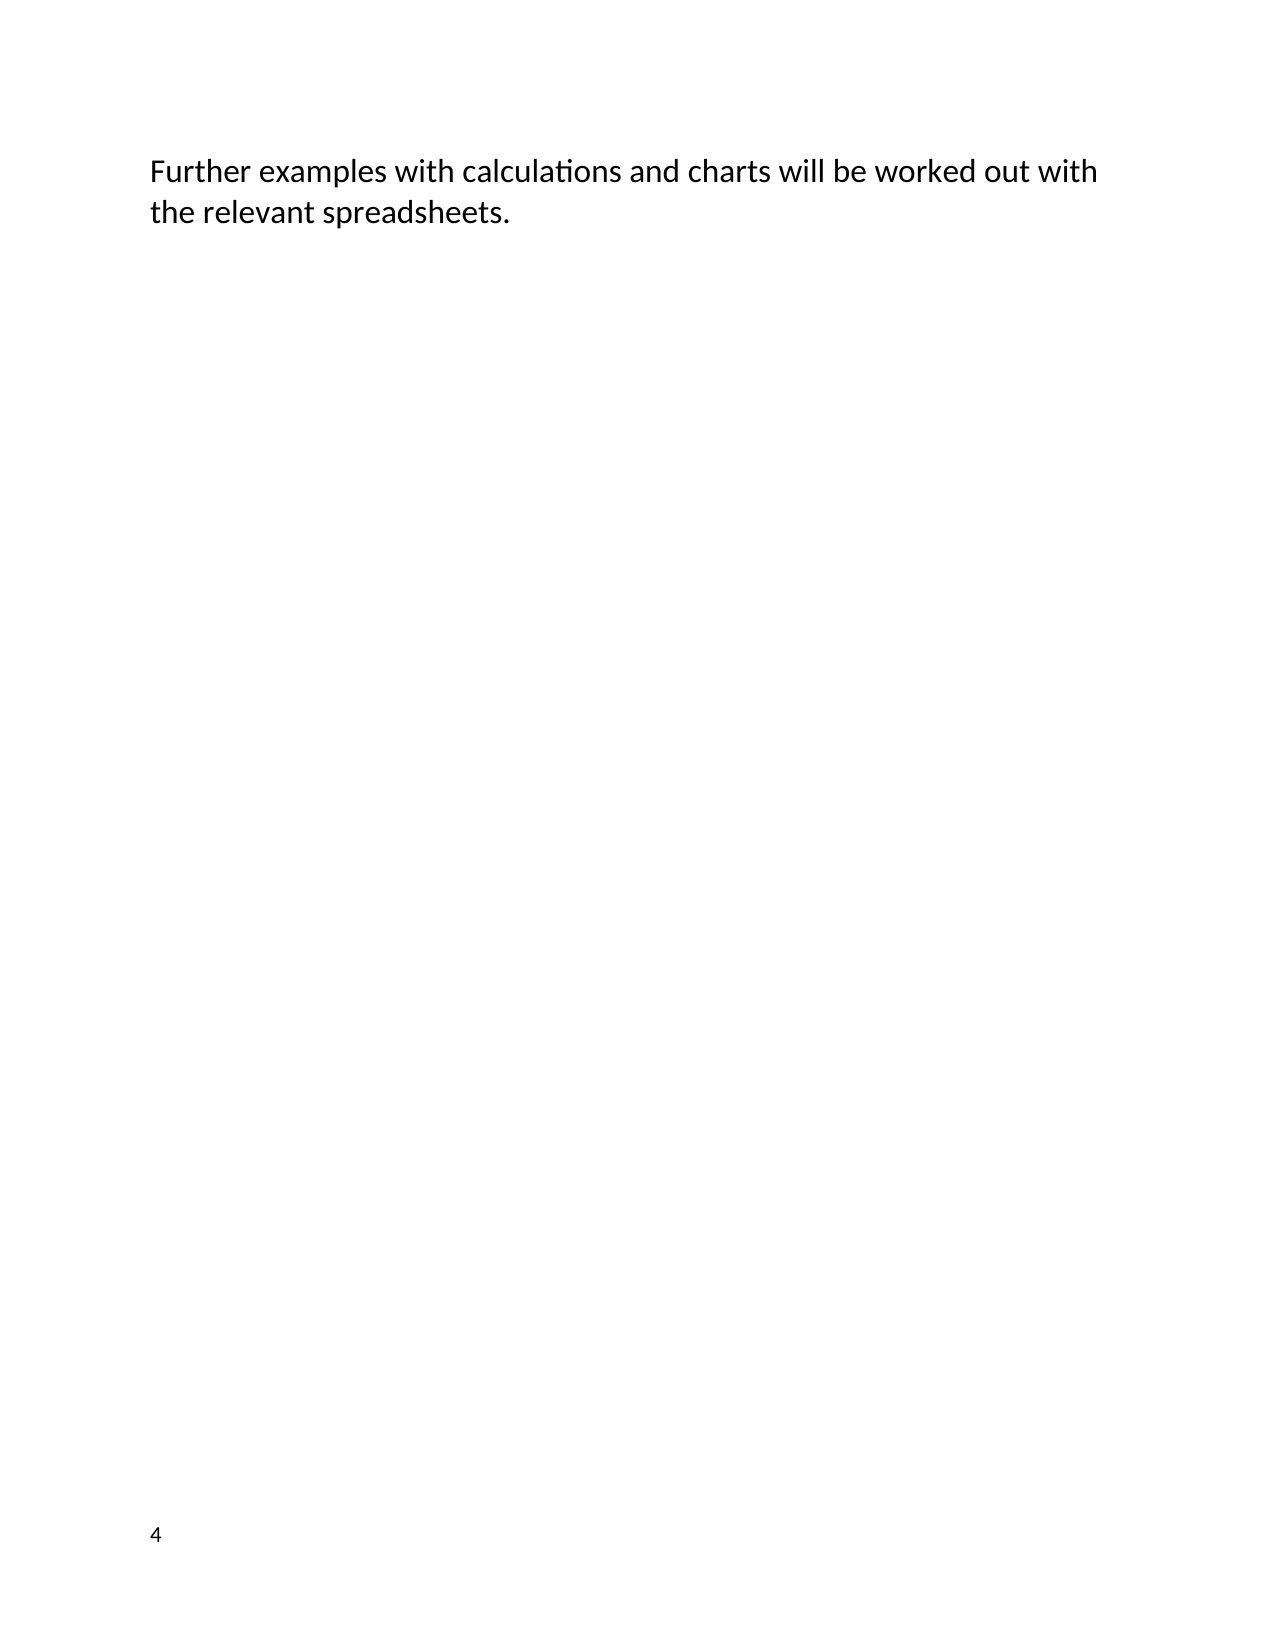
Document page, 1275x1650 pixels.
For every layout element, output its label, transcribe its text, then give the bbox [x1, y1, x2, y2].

text Further examples with calculations and charts will be worked out with the relevant spreadsheets. [150, 150, 1125, 231]
